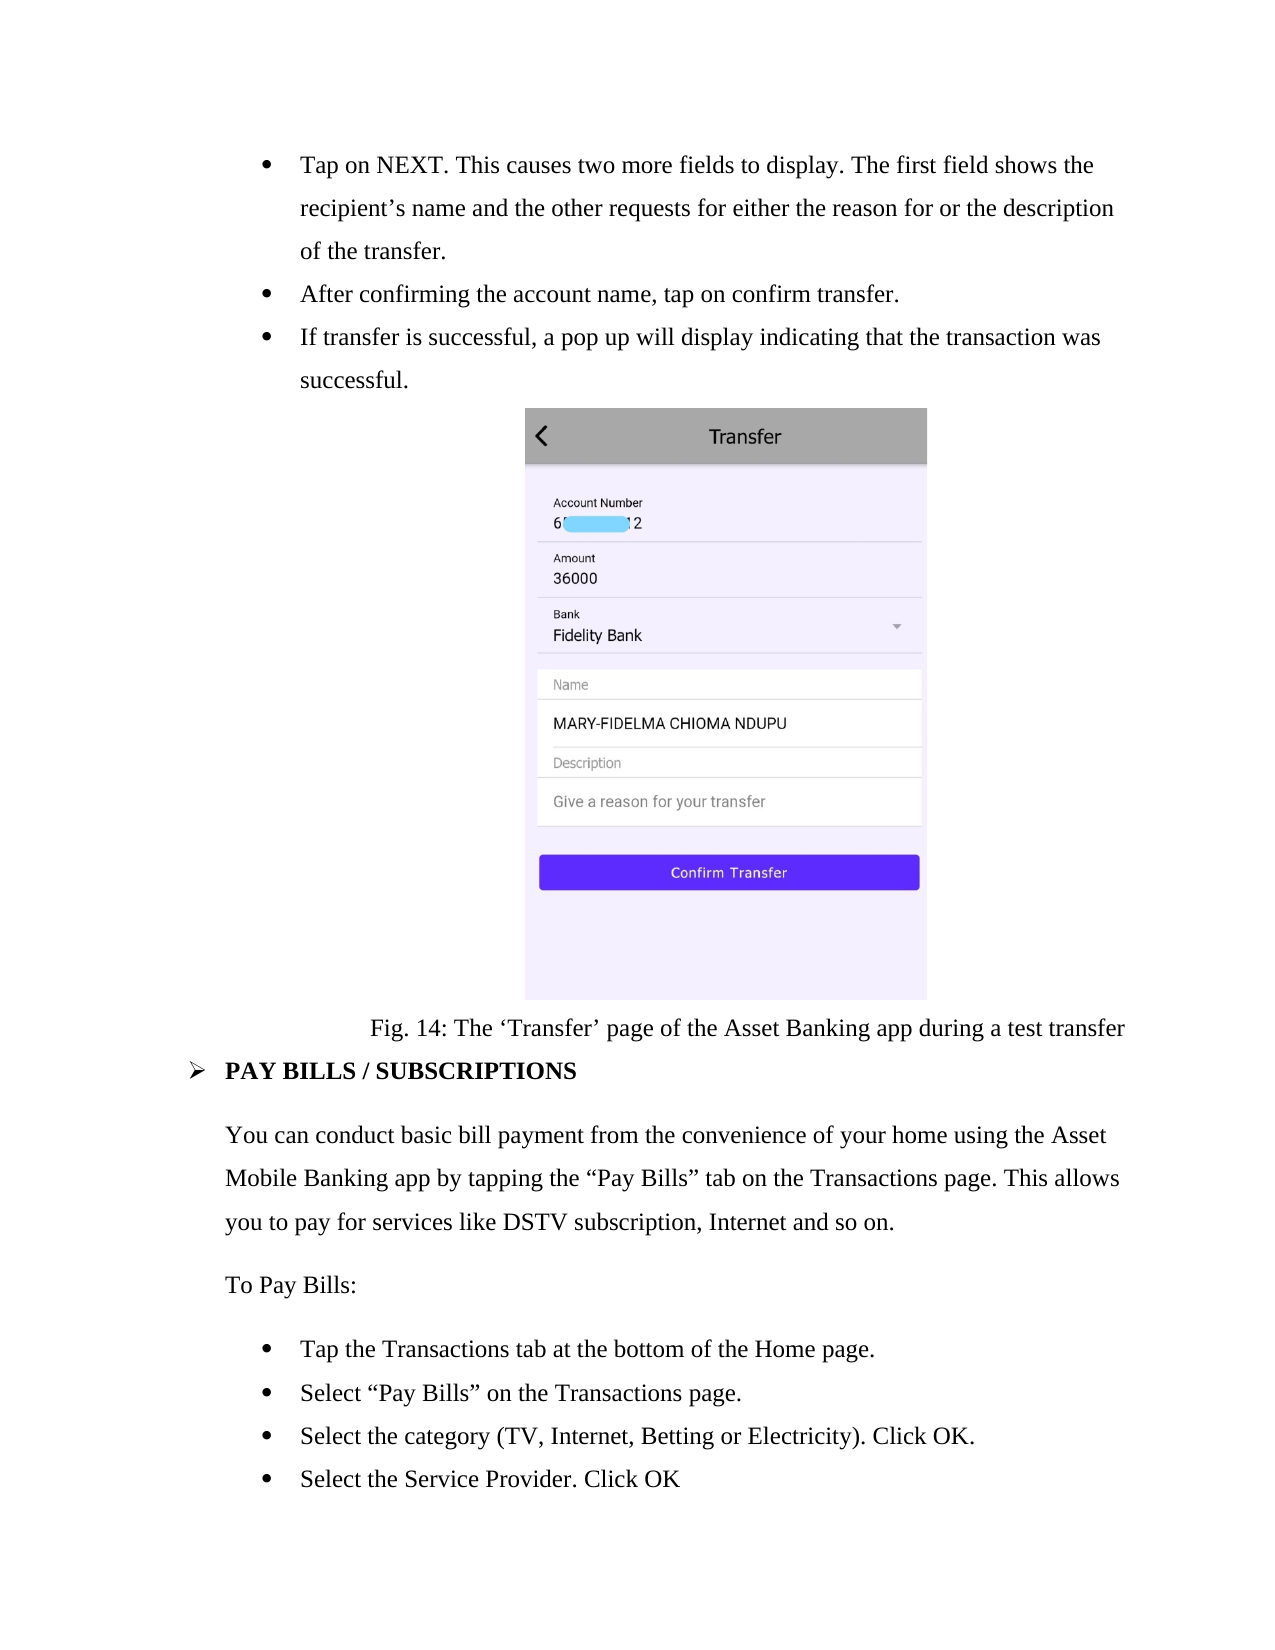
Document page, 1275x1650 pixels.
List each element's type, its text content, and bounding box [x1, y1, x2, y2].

list Select the category (TV, Internet, Betting or Electricity). Click OK. [262, 1421, 1125, 1449]
list Select the Service Provider. Click OK [262, 1464, 1125, 1493]
list Tap on NEXT. This causes two more fields to display. The first field shows the recipient’s name and the other requests for either the reason for or the description of the transfer. [262, 150, 1125, 265]
list Tap the Transactions tab at the bottom of the Home page. [262, 1334, 1125, 1363]
list Fig. 14: The ‘Transfer’ page of the Asset Banking app during a test transfer [225, 1013, 1125, 1042]
text To Pay Bills: [225, 1271, 1125, 1299]
text You can conduct basic bill payment from the convenience of your home using the Asset Mobile Banking app by tapping the “Pay Bills” tab on the Transactions page. This allows you to pay for services like DSTV subscription, Internet and so on. [225, 1120, 1125, 1235]
picture [525, 408, 928, 1000]
list Select “Pay Bills” on the Transactions page. [262, 1378, 1125, 1406]
list After confirming the account name, tap on confirm transfer. [262, 279, 1125, 308]
list PAY BILLS / SUBSCRIPTIONS [187, 1056, 1125, 1085]
list If transfer is successful, a pop up will display indicating that the transaction was successful. [262, 322, 1125, 394]
